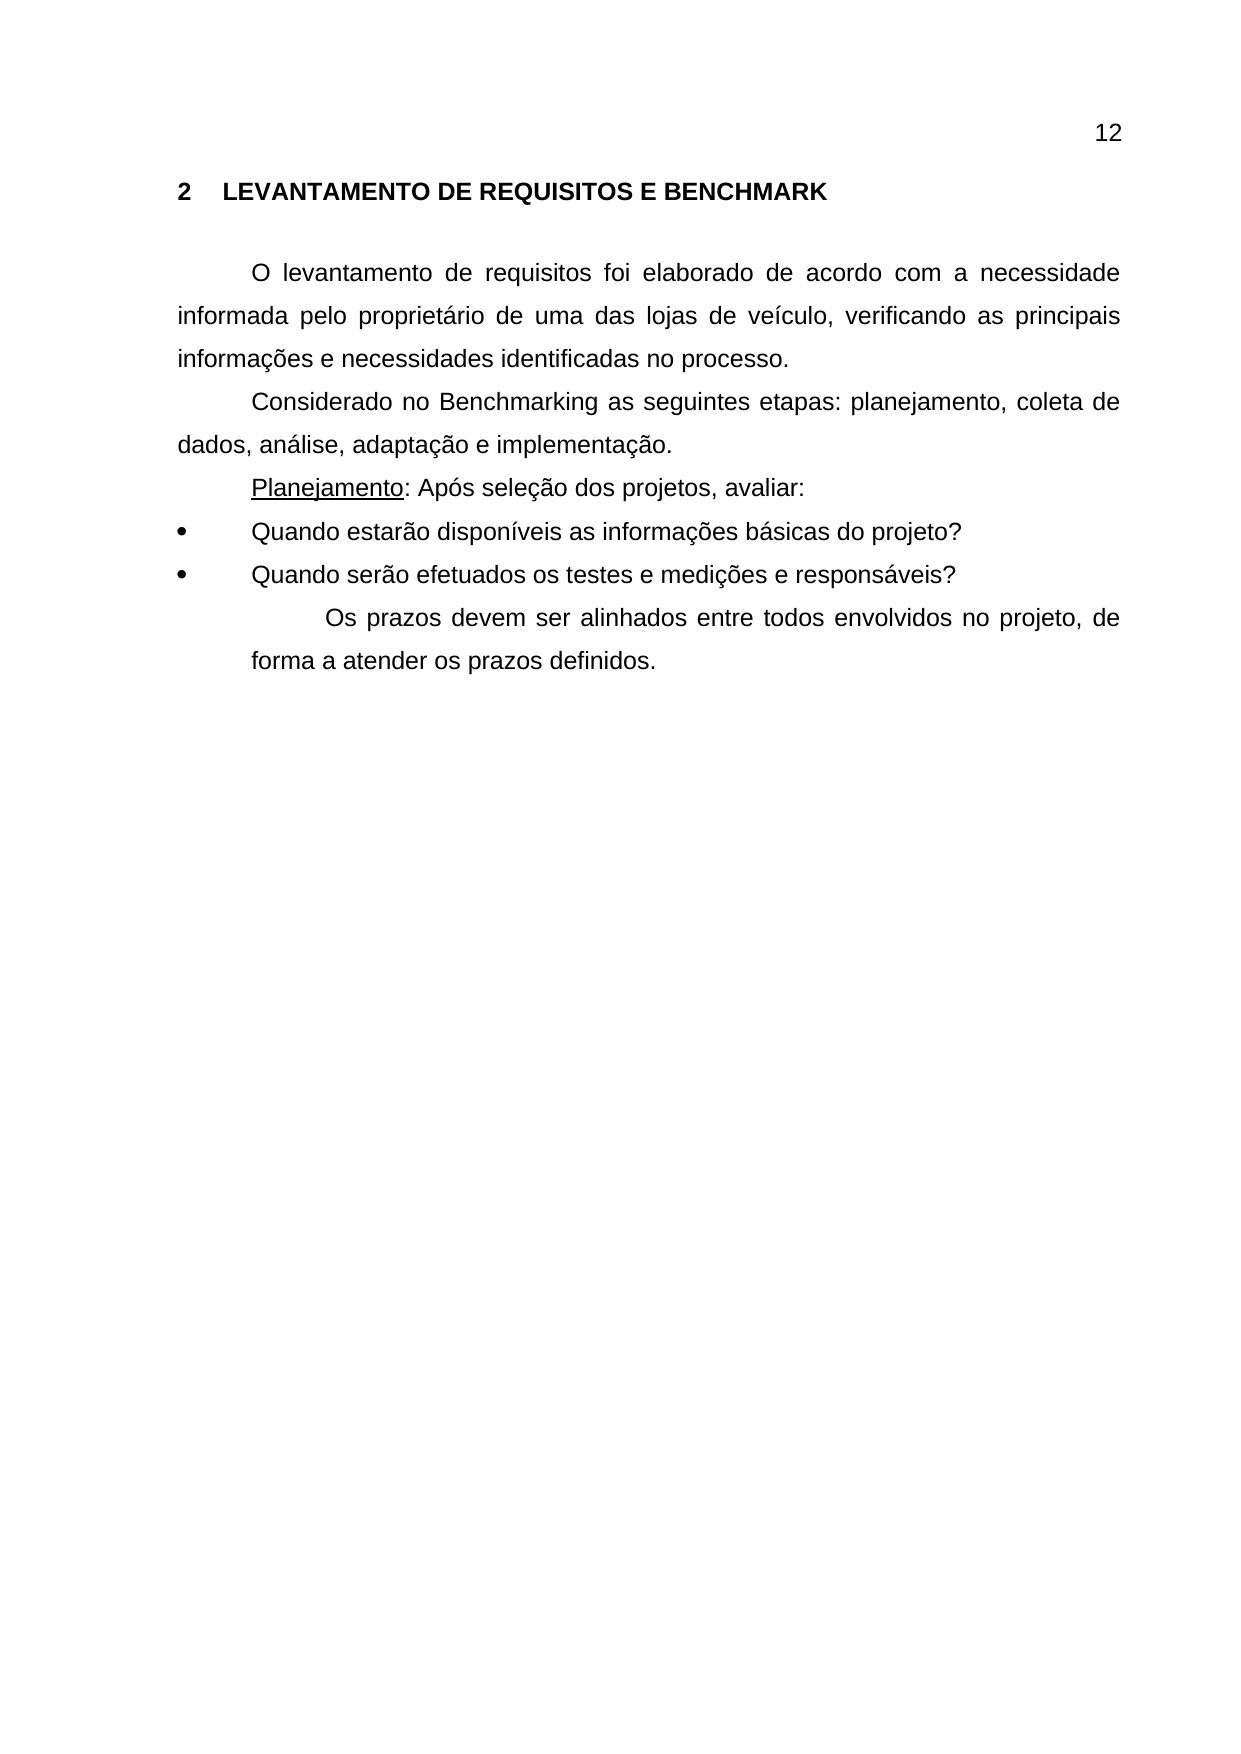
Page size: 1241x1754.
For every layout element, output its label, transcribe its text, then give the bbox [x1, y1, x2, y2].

text Planejamento: Após seleção dos projetos, avaliar: [177, 473, 1122, 502]
text Os prazos devem ser alinhados entre todos envolvidos no projeto, de forma a atender os prazos definidos. [251, 603, 1122, 675]
text Considerado no Benchmarking as seguintes etapas: planejamento, coleta de dados, análise, adaptação e implementação. [177, 387, 1122, 459]
subtitle LEVANTAMENTO DE REQUISITOS E BENCHMARK [177, 177, 1122, 206]
list Quando estarão disponíveis as informações básicas do projeto? [177, 517, 1122, 545]
text O levantamento de requisitos foi elaborado de acordo com a necessidade informada pelo proprietário de uma das lojas de veículo, verificando as principais informações e necessidades identificadas no processo. [177, 258, 1122, 373]
list Quando serão efetuados os testes e medições e responsáveis? [177, 560, 1122, 589]
